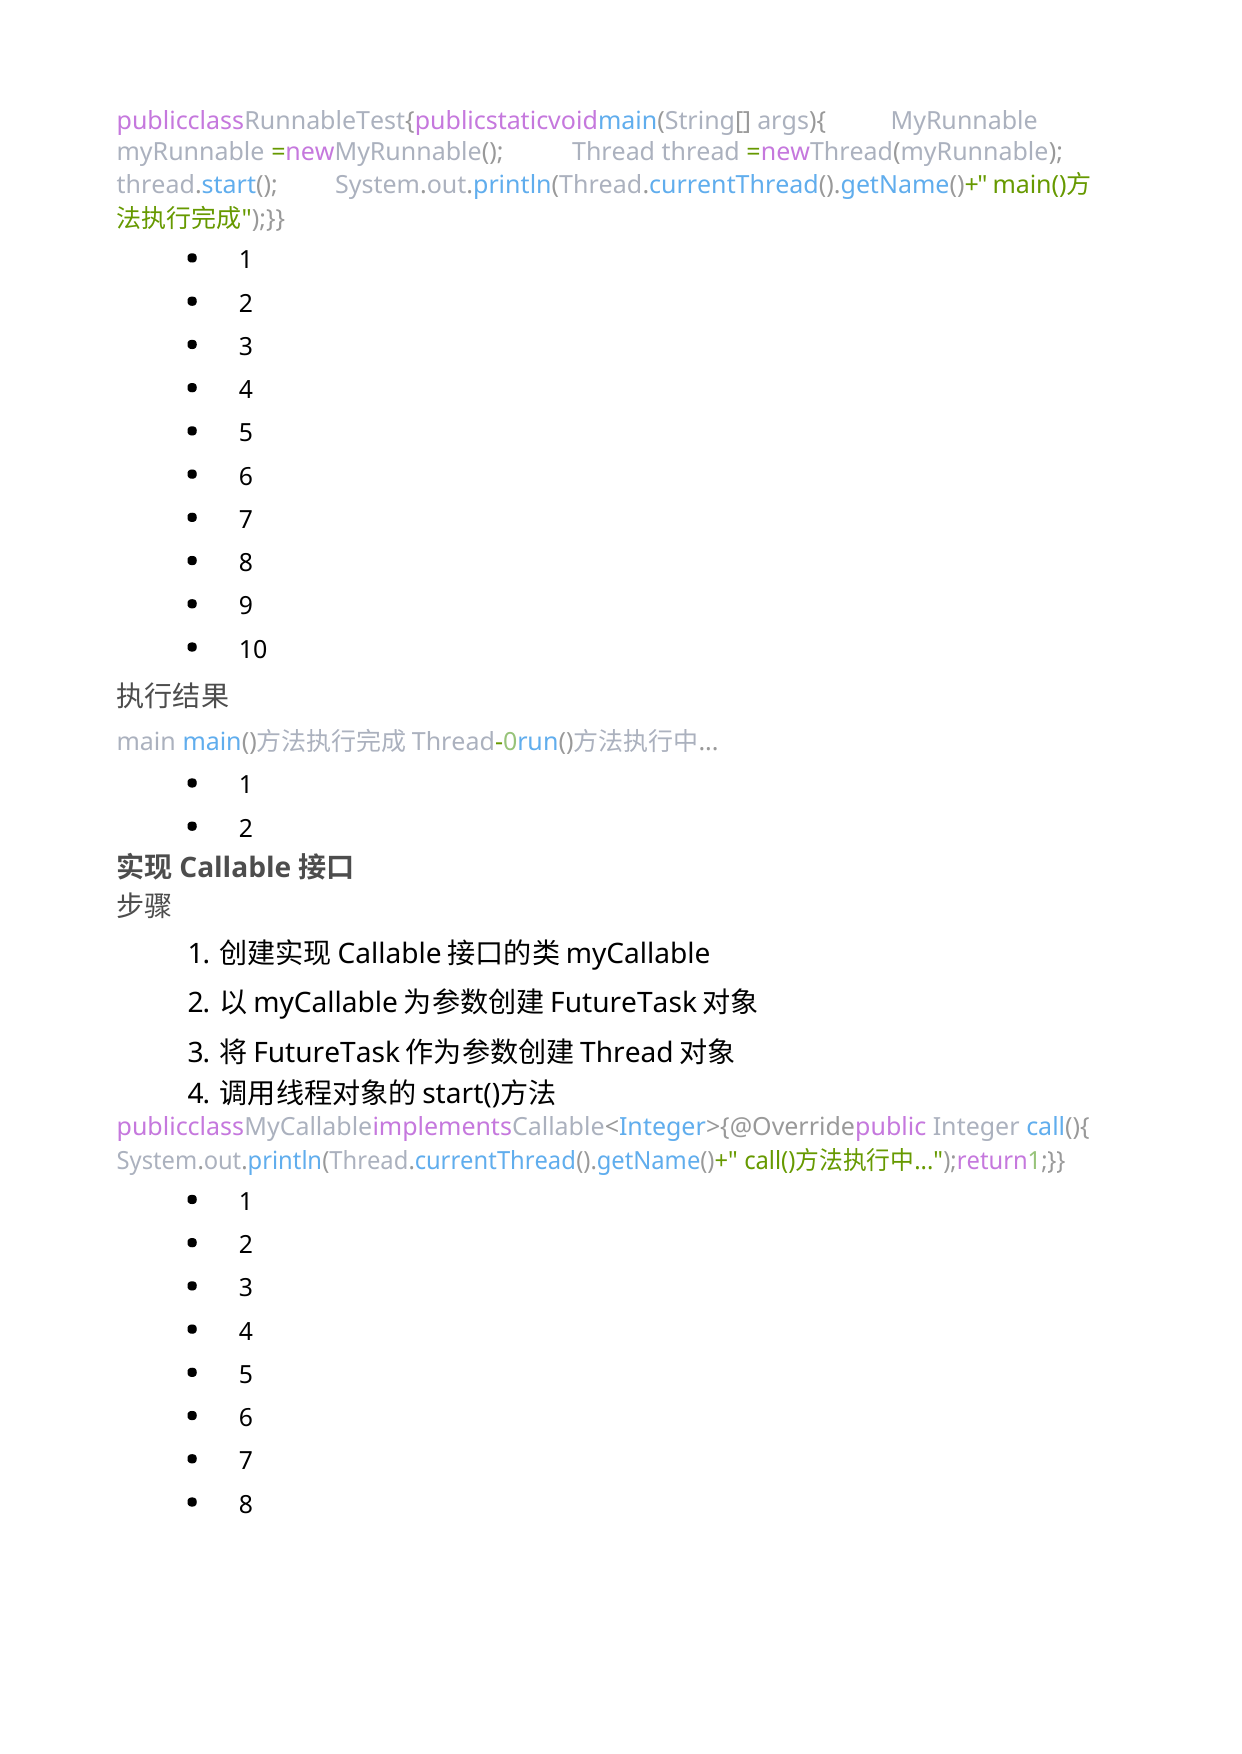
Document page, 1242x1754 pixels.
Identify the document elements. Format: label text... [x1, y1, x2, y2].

text 3 [239, 321, 1150, 364]
text 5 [239, 407, 1150, 450]
text 9 [239, 580, 1150, 623]
text 4 [239, 1305, 1150, 1348]
text 4 [239, 364, 1150, 407]
text 1 [239, 759, 1150, 802]
text 8 [239, 1478, 1150, 1523]
text 执行结果 [116, 668, 1150, 716]
subtitle 实现 Callable 接口步骤 [116, 847, 360, 924]
text 7 [239, 493, 1150, 537]
list 调用线程对象的start()方法publicclassMyCallableimplementsCallable<Integer>{@Overridepublic Integer call(){ System.out.println(Thread.currentThread().getName()+" call()方法执行中...");return1;}} [116, 1073, 1119, 1176]
list 将FutureTask作为参数创建Thread对象 [187, 1023, 1150, 1072]
text 2 [239, 802, 1150, 846]
text 3 [239, 1262, 1150, 1305]
text 6 [239, 1392, 1150, 1435]
text 10 [239, 623, 1150, 668]
list 以myCallable为参数创建FutureTask对象 [187, 973, 1150, 1023]
list 创建实现Callable接口的类myCallable [187, 924, 1150, 973]
text 8 [239, 537, 1150, 580]
text publicclassRunnableTest{publicstaticvoidmain(String[] args){ MyRunnable myRunnable =newMyRunnable(); Thread thread =newThread(myRunnable); thread.start(); System.out.println(Thread.currentThread().getName()+" main()方法执行完成");}} [116, 104, 1104, 235]
text 6 [239, 450, 1150, 493]
text 5 [239, 1348, 1150, 1392]
text 1 [239, 1176, 1150, 1219]
text 2 [239, 1219, 1150, 1262]
text 7 [239, 1435, 1150, 1478]
text 1 [239, 235, 1150, 277]
text 2 [239, 277, 1150, 321]
text main main()方法执行完成Thread-0run()方法执行中... [116, 716, 1150, 759]
